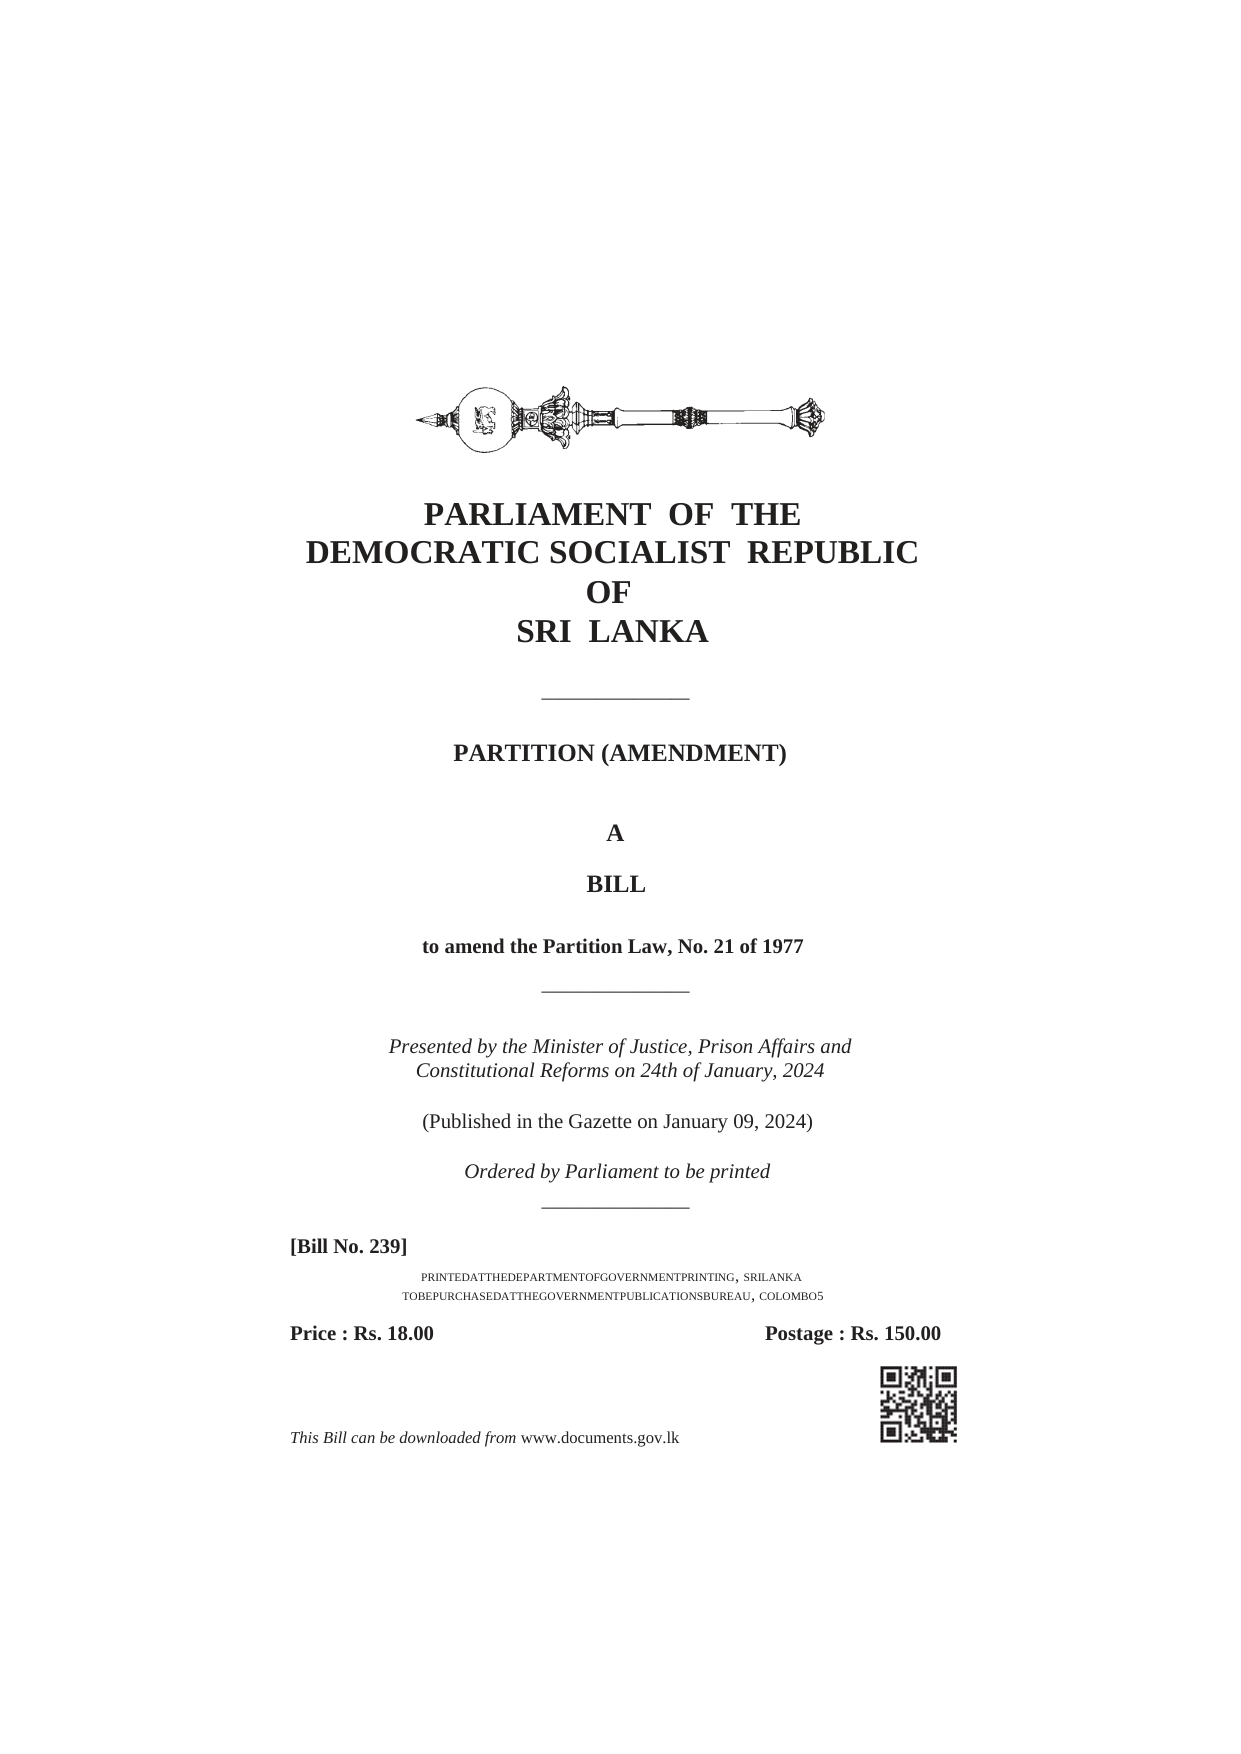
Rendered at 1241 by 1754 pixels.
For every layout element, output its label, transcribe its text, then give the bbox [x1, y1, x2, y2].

text ———————— [150, 686, 689, 709]
text Presented by the Minister of Justice, Prison Affairs and Constitutional Reforms on 24th of January, 2024 [375, 1034, 865, 1082]
text Ordered by Parliament to be printed [150, 1159, 770, 1183]
text BILL [150, 869, 646, 898]
text A [150, 818, 624, 847]
text PARTITION (AMENDMENT) [150, 739, 1090, 768]
text PARLIAMENT OF THE DEMOCRATIC SOCIALIST REPUBLIC OF SRI LANKA [300, 494, 925, 649]
text Price : Rs. 18.00 Postage : Rs. 150.00 [290, 1321, 1090, 1345]
text to amend the Partition Law, No. 21 of 1977 [150, 934, 804, 958]
text PRINTEDATTHEDEPARTMENTOFGOVERNMENTPRINTING, SRILANKA TOBEPURCHASEDATTHEGOVERNMENTPUBLICATIONSBUREAU, COLOMBO5 [390, 1266, 835, 1304]
text ———————— [150, 1194, 689, 1218]
picture [415, 386, 825, 453]
picture [879, 1364, 959, 1444]
text [Bill No. 239] [290, 1235, 1090, 1258]
text ———————— [150, 978, 689, 1002]
text This Bill can be downloaded from www.documents.gov.lk [290, 1364, 1090, 1447]
text (Published in the Gazette on January 09, 2024) [150, 1109, 813, 1133]
